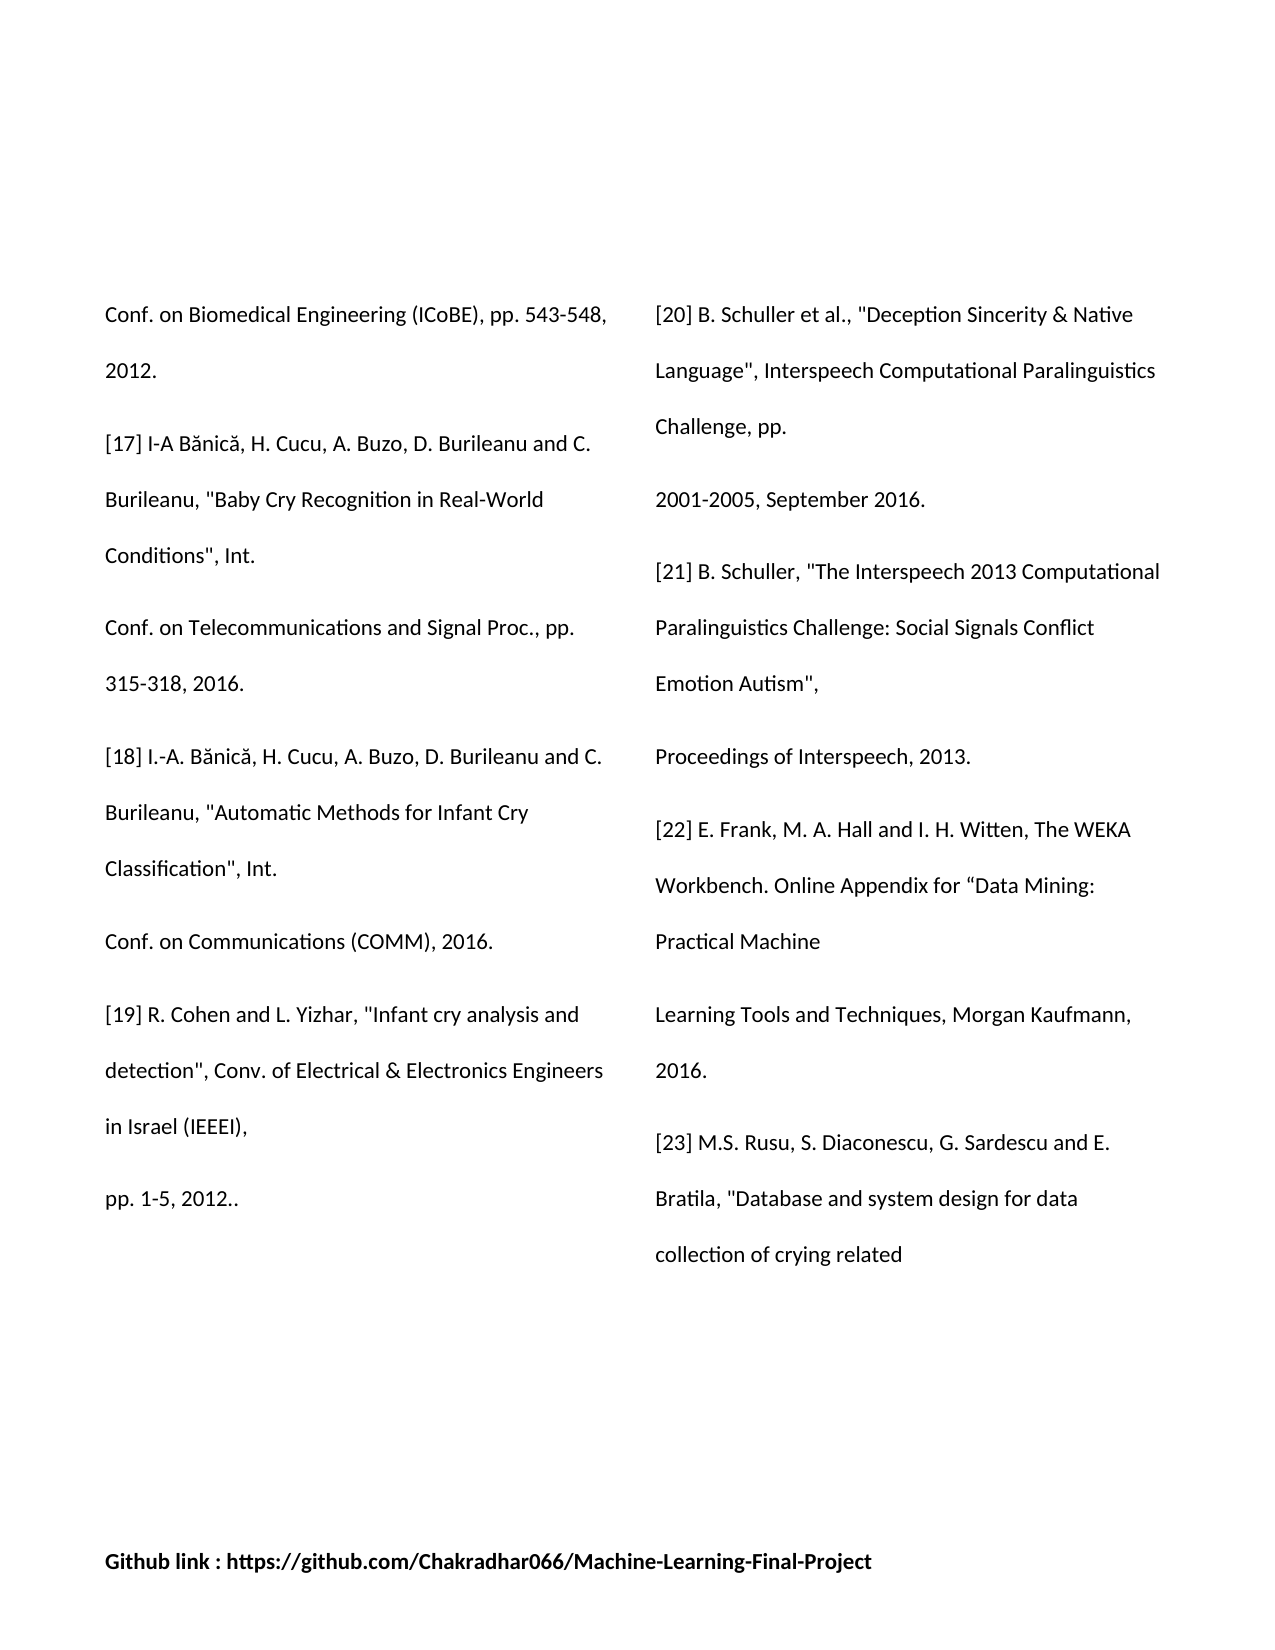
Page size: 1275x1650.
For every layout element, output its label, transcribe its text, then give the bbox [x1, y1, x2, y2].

text [23] M.S. Rusu, S. Diaconescu, G. Sardescu and E. Bratila, "Database and system design for data collection of crying related [655, 1128, 1170, 1269]
text [21] B. Schuller, "The Interspeech 2013 Computational Paralinguistics Challenge: Social Signals Conflict Emotion Autism", [655, 557, 1170, 698]
text [19] R. Cohen and L. Yizhar, "Infant cry analysis and detection", Conv. of Electrical & Electronics Engineers in Israel (IEEEI), [105, 1000, 620, 1140]
text Learning Tools and Techniques, Morgan Kaufmann, 2016. [655, 1000, 1170, 1084]
text [20] B. Schuller et al., "Deception Sincerity & Native Language", Interspeech Computational Paralinguistics Challenge, pp. [655, 300, 1170, 440]
text Conf. on Biomedical Engineering (ICoBE), pp. 543-548, 2012. [105, 300, 620, 384]
text Proceedings of Interspeech, 2013. [655, 742, 1170, 770]
text 2001-2005, September 2016. [655, 485, 1170, 513]
text pp. 1-5, 2012.. [105, 1184, 620, 1213]
text Conf. on Communications (COMM), 2016. [105, 927, 620, 955]
text Conf. on Telecommunications and Signal Proc., pp. 315-318, 2016. [105, 613, 620, 698]
text [22] E. Frank, M. A. Hall and I. H. Witten, The WEKA Workbench. Online Appendix for “Data Mining: Practical Machine [655, 815, 1170, 955]
text [18] I.-A. Bănică, H. Cucu, A. Buzo, D. Burileanu and C. Burileanu, "Automatic Methods for Infant Cry Classification", Int. [105, 742, 620, 882]
text [17] I-A Bănică, H. Cucu, A. Buzo, D. Burileanu and C. Burileanu, "Baby Cry Recognition in Real-World Conditions", Int. [105, 429, 620, 569]
